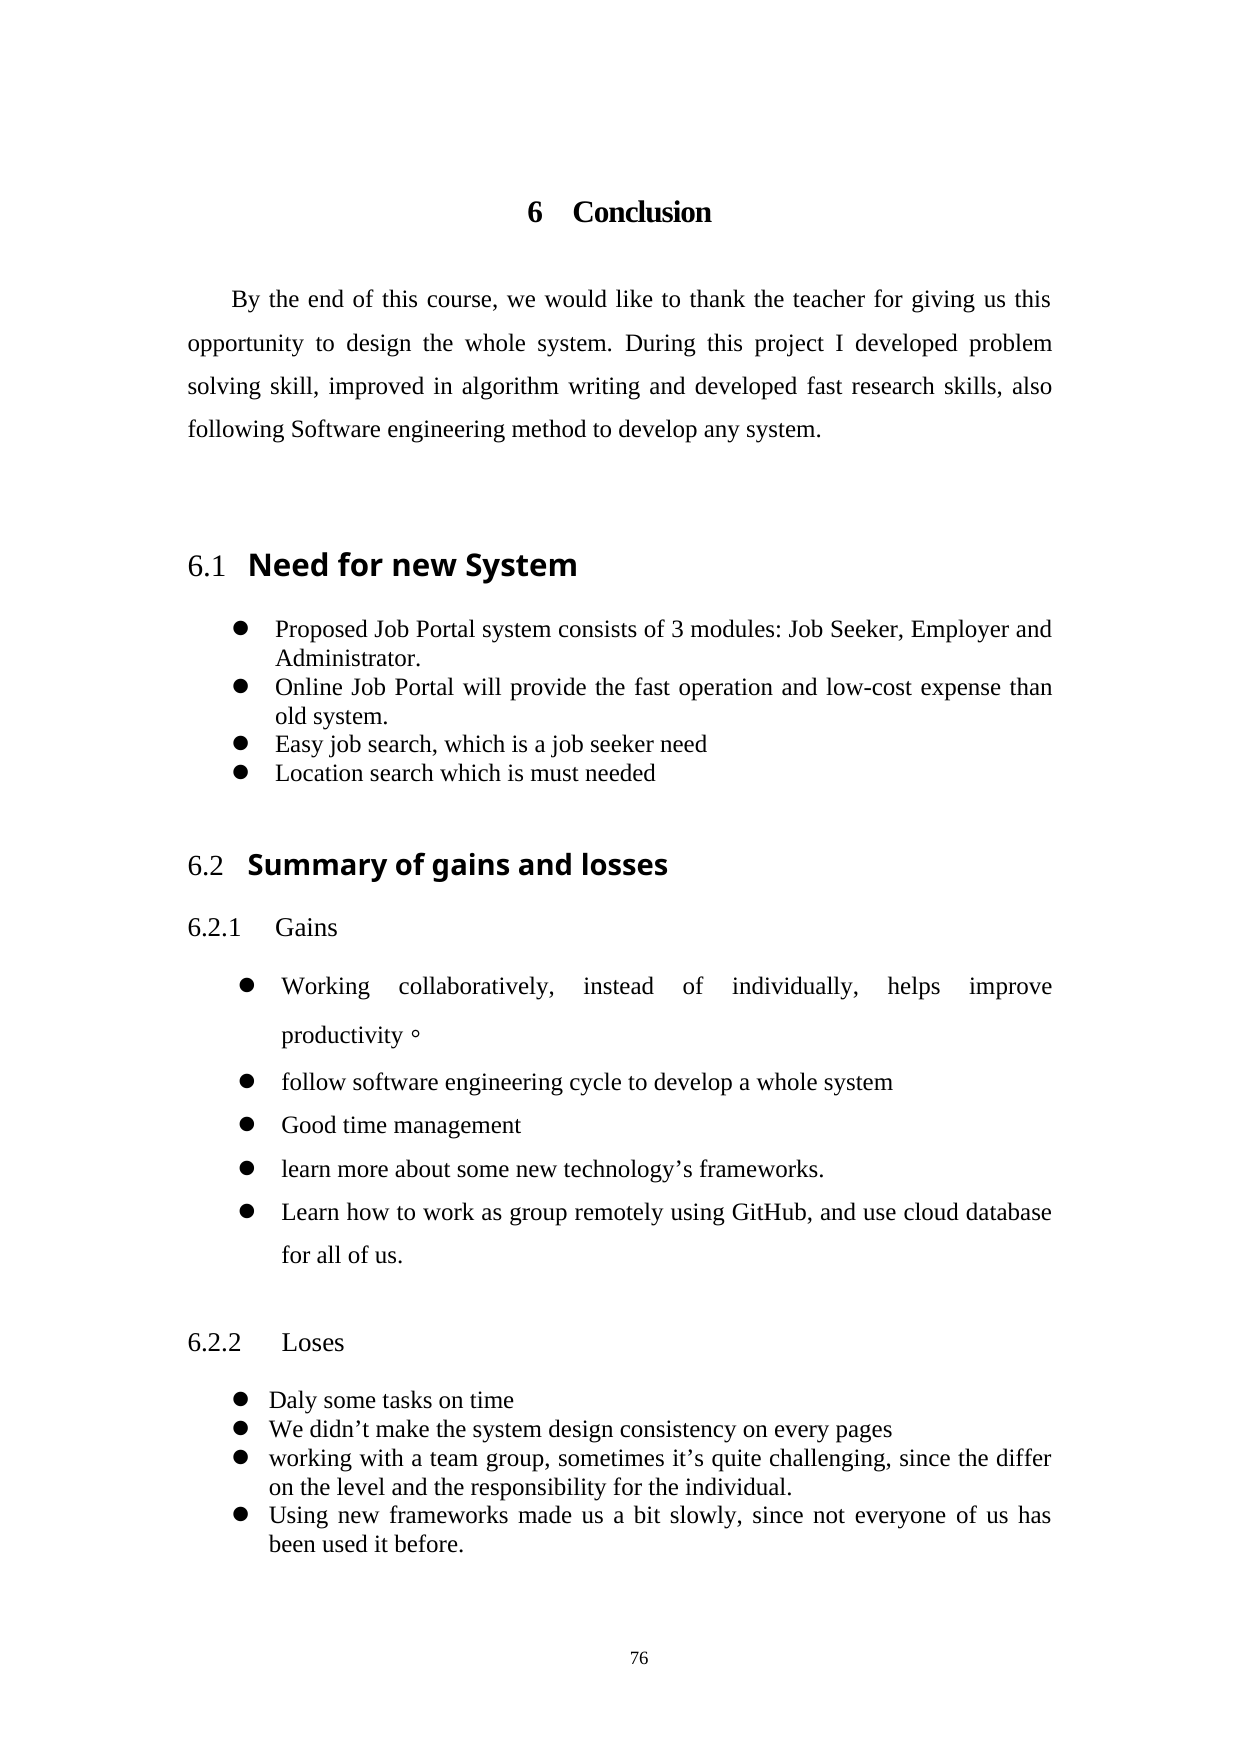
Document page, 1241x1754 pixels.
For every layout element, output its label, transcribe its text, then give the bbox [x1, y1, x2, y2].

list Online Job Portal will provide the fast operation and low-cost expense than old system. [231, 672, 1053, 729]
subtitle Gains [187, 912, 1053, 943]
list Learn how to work as group remotely using GitHub, and use cloud database for all of us. [237, 1197, 1053, 1269]
subtitle Loses [187, 1326, 1053, 1357]
list Daly some tasks on time [231, 1385, 1053, 1414]
list follow software engineering cycle to develop a whole system [237, 1067, 1053, 1096]
text By the end of this course, we would like to thank the teacher for giving us this opportunity to design the whole system. During this project I developed problem solving skill, improved in algorithm writing and developed fast research skills, also following Software engineering method to develop any system. [187, 284, 1053, 443]
subtitle Summary of gains and losses [187, 844, 1053, 884]
subtitle Conclusion [187, 193, 1053, 229]
list Proposed Job Portal system consists of 3 modules: Job Seeker, Employer and Administrator. [231, 614, 1053, 672]
subtitle Need for new System [187, 543, 1053, 586]
list Working collaboratively, instead of individually, helps improve productivity。 [237, 971, 1053, 1051]
list working with a team group, sometimes it’s quite challenging, since the differ on the level and the responsibility for the individual. [231, 1443, 1053, 1500]
list Easy job search, which is a job seeker need [231, 729, 1053, 758]
list Location search which is must needed [231, 758, 1053, 787]
list Good time management [237, 1111, 1053, 1139]
list Using new frameworks made us a bit slowly, since not everyone of us has been used it before. [231, 1500, 1053, 1558]
list We didn’t make the system design consistency on every pages [231, 1414, 1053, 1443]
list learn more about some new technology’s frameworks. [237, 1154, 1053, 1182]
